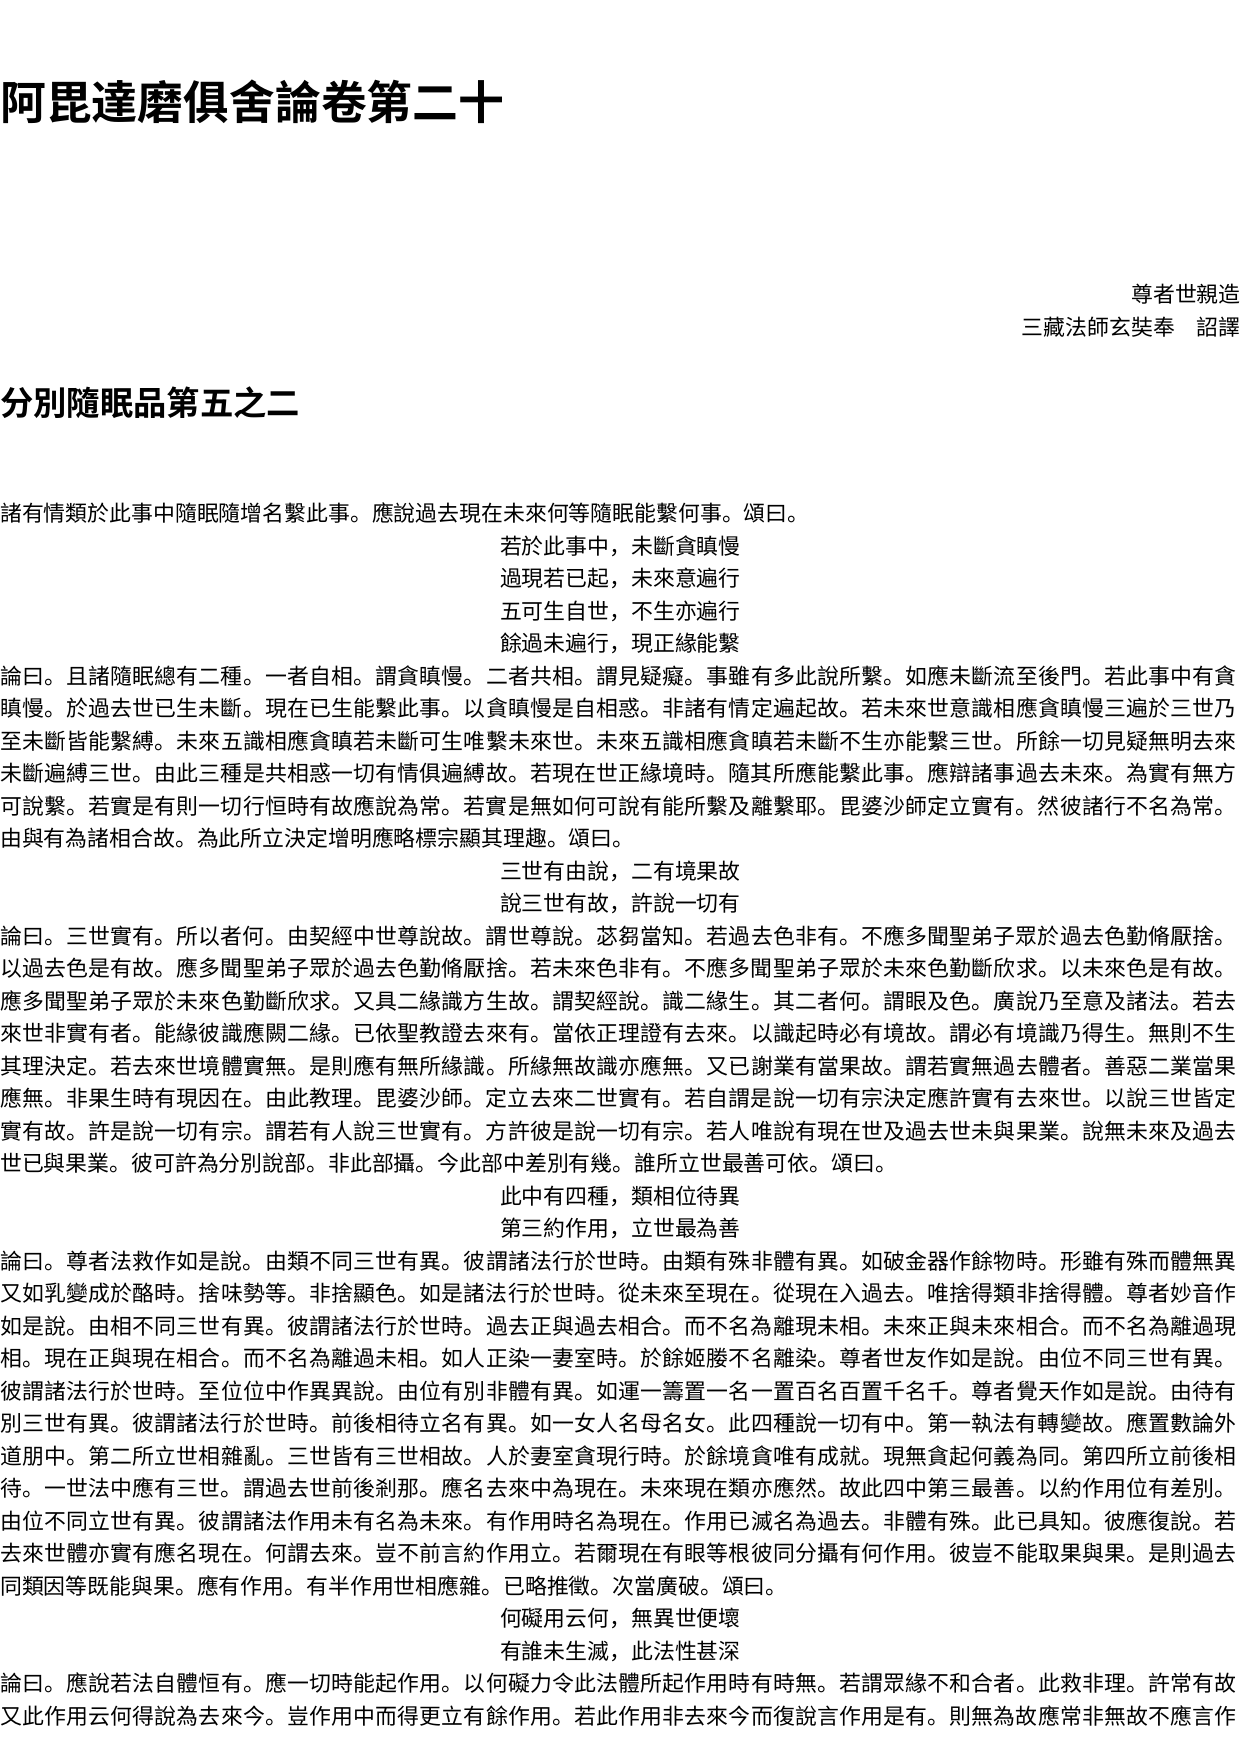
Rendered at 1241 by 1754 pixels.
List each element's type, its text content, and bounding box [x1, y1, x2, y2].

text 有誰未生滅，此法性甚深 [0, 1633, 1240, 1666]
text 第三約作用，立世最為善 [0, 1211, 1240, 1243]
text 論曰。且諸隨眠總有二種。一者自相。謂貪瞋慢。二者共相。謂見疑癡。事雖有多此說所繫。如應未斷流至後門。若此事中有貪瞋慢。於過去世已生未斷。現在已生能繫此事。以貪瞋慢是自相惑。非諸有情定遍起故。若未來世意識相應貪瞋慢三遍於三世乃至未斷皆能繫縛。未來五識相應貪瞋若未斷可生唯繫未來世。未來五識相應貪瞋若未斷不生亦能繫三世。所餘一切見疑無明去來未斷遍縛三世。由此三種是共相惑一切有情俱遍縛故。若現在世正緣境時。隨其所應能繫此事。應辯諸事過去未來。為實有無方可說繫。若實是有則一切行恒時有故應說為常。若實是無如何可說有能所繫及離繫耶。毘婆沙師定立實有。然彼諸行不名為常。由與有為諸相合故。為此所立決定增明應略標宗顯其理趣。頌曰。 [0, 658, 1240, 853]
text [0, 1666, 1240, 1731]
text 三藏法師玄奘奉 詔譯 [0, 309, 1240, 342]
text 若於此事中，未斷貪瞋慢 [0, 528, 1240, 561]
subtitle 阿毘達磨俱舍論卷第二十 [0, 51, 1240, 149]
text 餘過未遍行，現正緣能繫 [0, 626, 1240, 658]
text 過現若已起，未來意遍行 [0, 561, 1240, 593]
text 何礙用云何，無異世便壞 [0, 1601, 1240, 1633]
text 此中有四種，類相位待異 [0, 1178, 1240, 1211]
text 三世有由說，二有境果故 [0, 853, 1240, 886]
text 論曰。三世實有。所以者何。由契經中世尊說故。謂世尊說。苾芻當知。若過去色非有。不應多聞聖弟子眾於過去色勤脩厭捨。以過去色是有故。應多聞聖弟子眾於過去色勤脩厭捨。若未來色非有。不應多聞聖弟子眾於未來色勤斷欣求。以未來色是有故。應多聞聖弟子眾於未來色勤斷欣求。又具二緣識方生故。謂契經說。識二緣生。其二者何。謂眼及色。廣說乃至意及諸法。若去來世非實有者。能緣彼識應闕二緣。已依聖教證去來有。當依正理證有去來。以識起時必有境故。謂必有境識乃得生。無則不生。其理決定。若去來世境體實無。是則應有無所緣識。所緣無故識亦應無。又已謝業有當果故。謂若實無過去體者。善惡二業當果應無。非果生時有現因在。由此教理。毘婆沙師。定立去來二世實有。若自謂是說一切有宗決定應許實有去來世。以說三世皆定實有故。許是說一切有宗。謂若有人說三世實有。方許彼是說一切有宗。若人唯說有現在世及過去世未與果業。說無未來及過去世已與果業。彼可許為分別說部。非此部攝。今此部中差別有幾。誰所立世最善可依。頌曰。 [0, 918, 1240, 1178]
text 五可生自世，不生亦遍行 [0, 593, 1240, 626]
text 說三世有故，許說一切有 [0, 886, 1240, 918]
subtitle 分別隨眠品第五之二 [0, 369, 1240, 434]
text 尊者世親造 [0, 277, 1240, 309]
text 諸有情類於此事中隨眠隨增名繫此事。應說過去現在未來何等隨眠能繫何事。頌曰。 [0, 496, 1240, 528]
text 論曰。尊者法救作如是說。由類不同三世有異。彼謂諸法行於世時。由類有殊非體有異。如破金器作餘物時。形雖有殊而體無異。又如乳變成於酪時。捨味勢等。非捨顯色。如是諸法行於世時。從未來至現在。從現在入過去。唯捨得類非捨得體。尊者妙音作如是說。由相不同三世有異。彼謂諸法行於世時。過去正與過去相合。而不名為離現未相。未來正與未來相合。而不名為離過現相。現在正與現在相合。而不名為離過未相。如人正染一妻室時。於餘姬媵不名離染。尊者世友作如是說。由位不同三世有異。彼謂諸法行於世時。至位位中作異異說。由位有別非體有異。如運一籌置一名一置百名百置千名千。尊者覺天作如是說。由待有別三世有異。彼謂諸法行於世時。前後相待立名有異。如一女人名母名女。此四種說一切有中。第一執法有轉變故。應置數論外道朋中。第二所立世相雜亂。三世皆有三世相故。人於妻室貪現行時。於餘境貪唯有成就。現無貪起何義為同。第四所立前後相待。一世法中應有三世。謂過去世前後剎那。應名去來中為現在。未來現在類亦應然。故此四中第三最善。以約作用位有差別。由位不同立世有異。彼謂諸法作用未有名為未來。有作用時名為現在。作用已滅名為過去。非體有殊。此已具知。彼應復說。若去來世體亦實有應名現在。何謂去來。豈不前言約作用立。若爾現在有眼等根彼同分攝有何作用。彼豈不能取果與果。是則過去同類因等既能與果。應有作用。有半作用世相應雜。已略推徵。次當廣破。頌曰。 [0, 1243, 1240, 1601]
